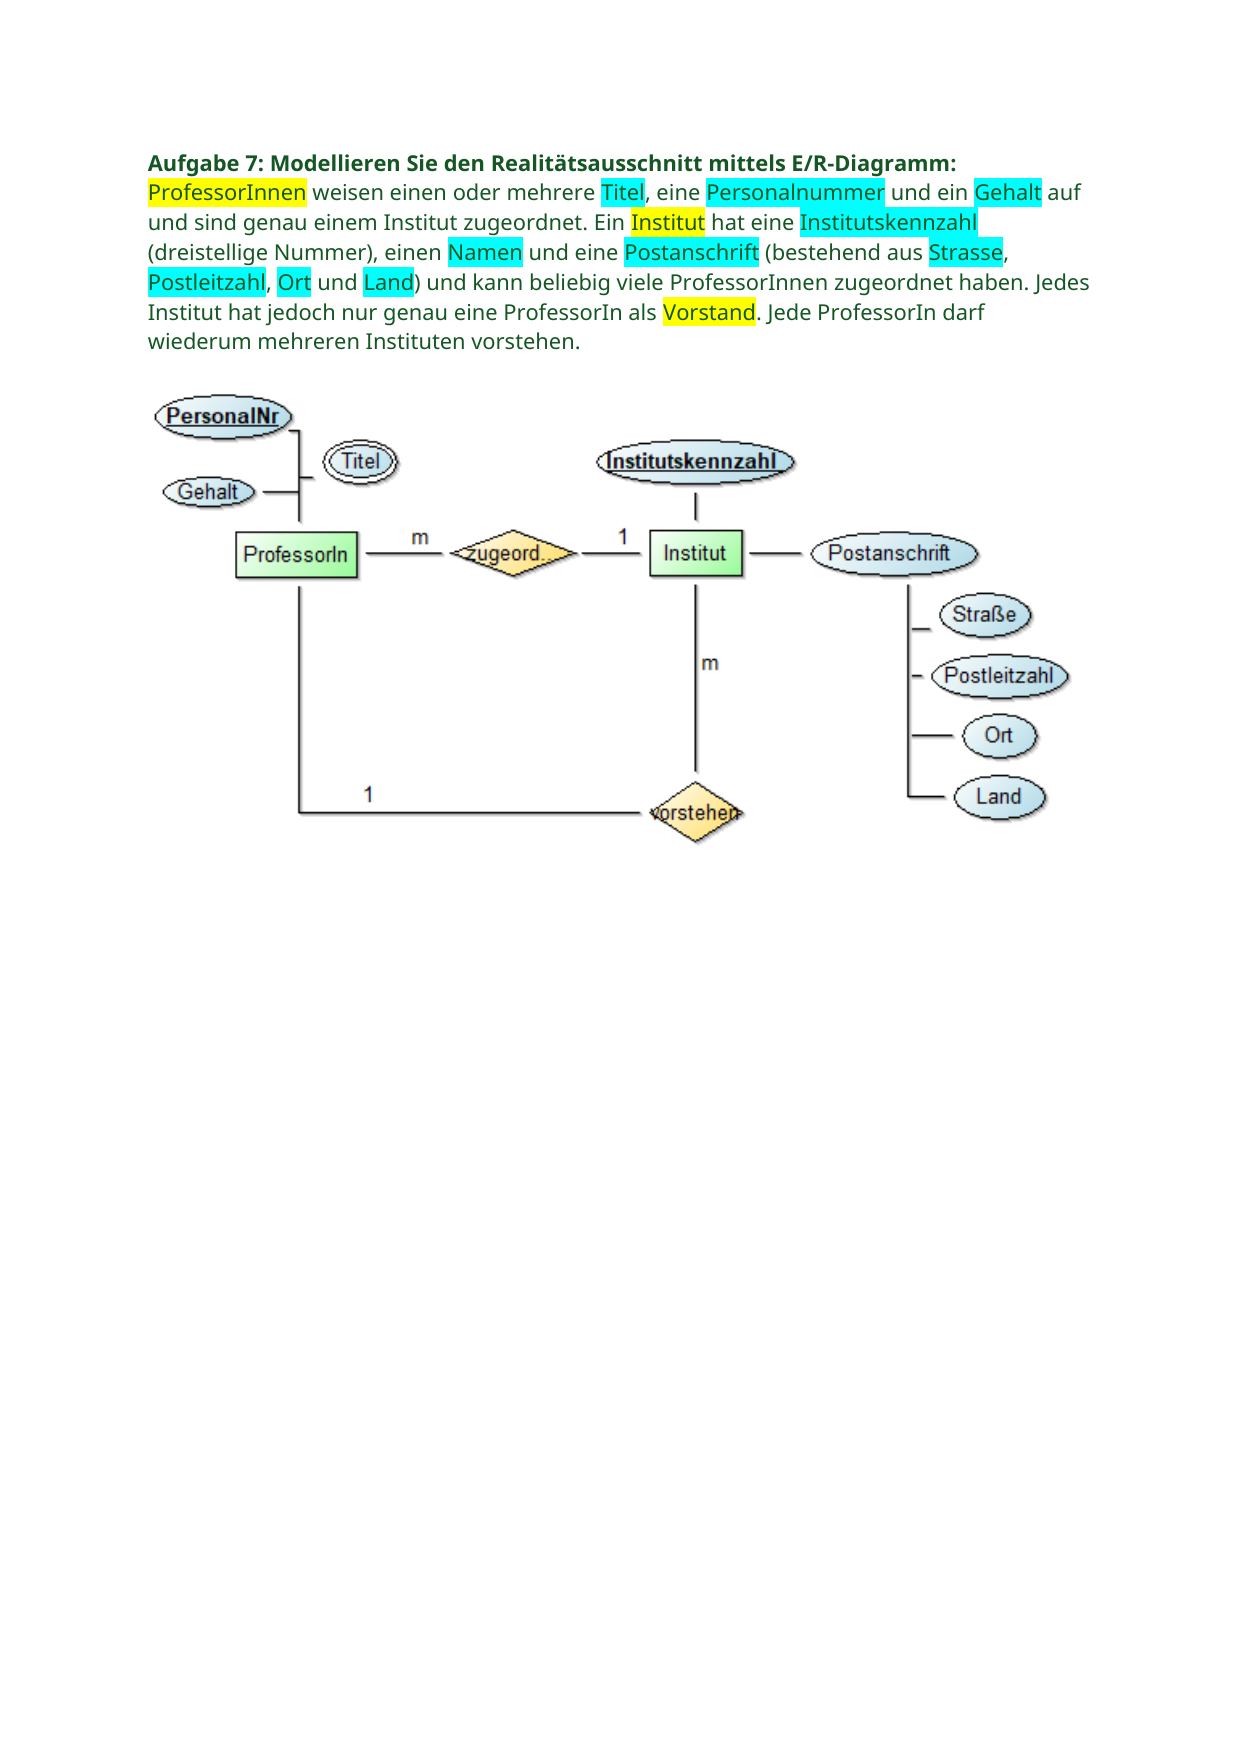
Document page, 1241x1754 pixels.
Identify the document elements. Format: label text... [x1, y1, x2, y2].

text Aufgabe 7: Modellieren Sie den Realitätsausschnitt mittels E/R-Diagramm: ProfessorInnen weisen einen oder mehrere Titel, eine Personalnummer und ein Gehalt auf und sind genau einem Institut zugeordnet. Ein Institut hat eine Institutskennzahl (dreistellige Nummer), einen Namen und eine Postanschrift (bestehend aus Strasse, Postleitzahl, Ort und Land) und kann beliebig viele ProfessorInnen zugeordnet haben. Jedes Institut hat jedoch nur genau eine ProfessorIn als Vorstand. Jede ProfessorIn darf wiederum mehreren Instituten vorstehen. [148, 148, 1093, 356]
picture [147, 386, 1077, 869]
